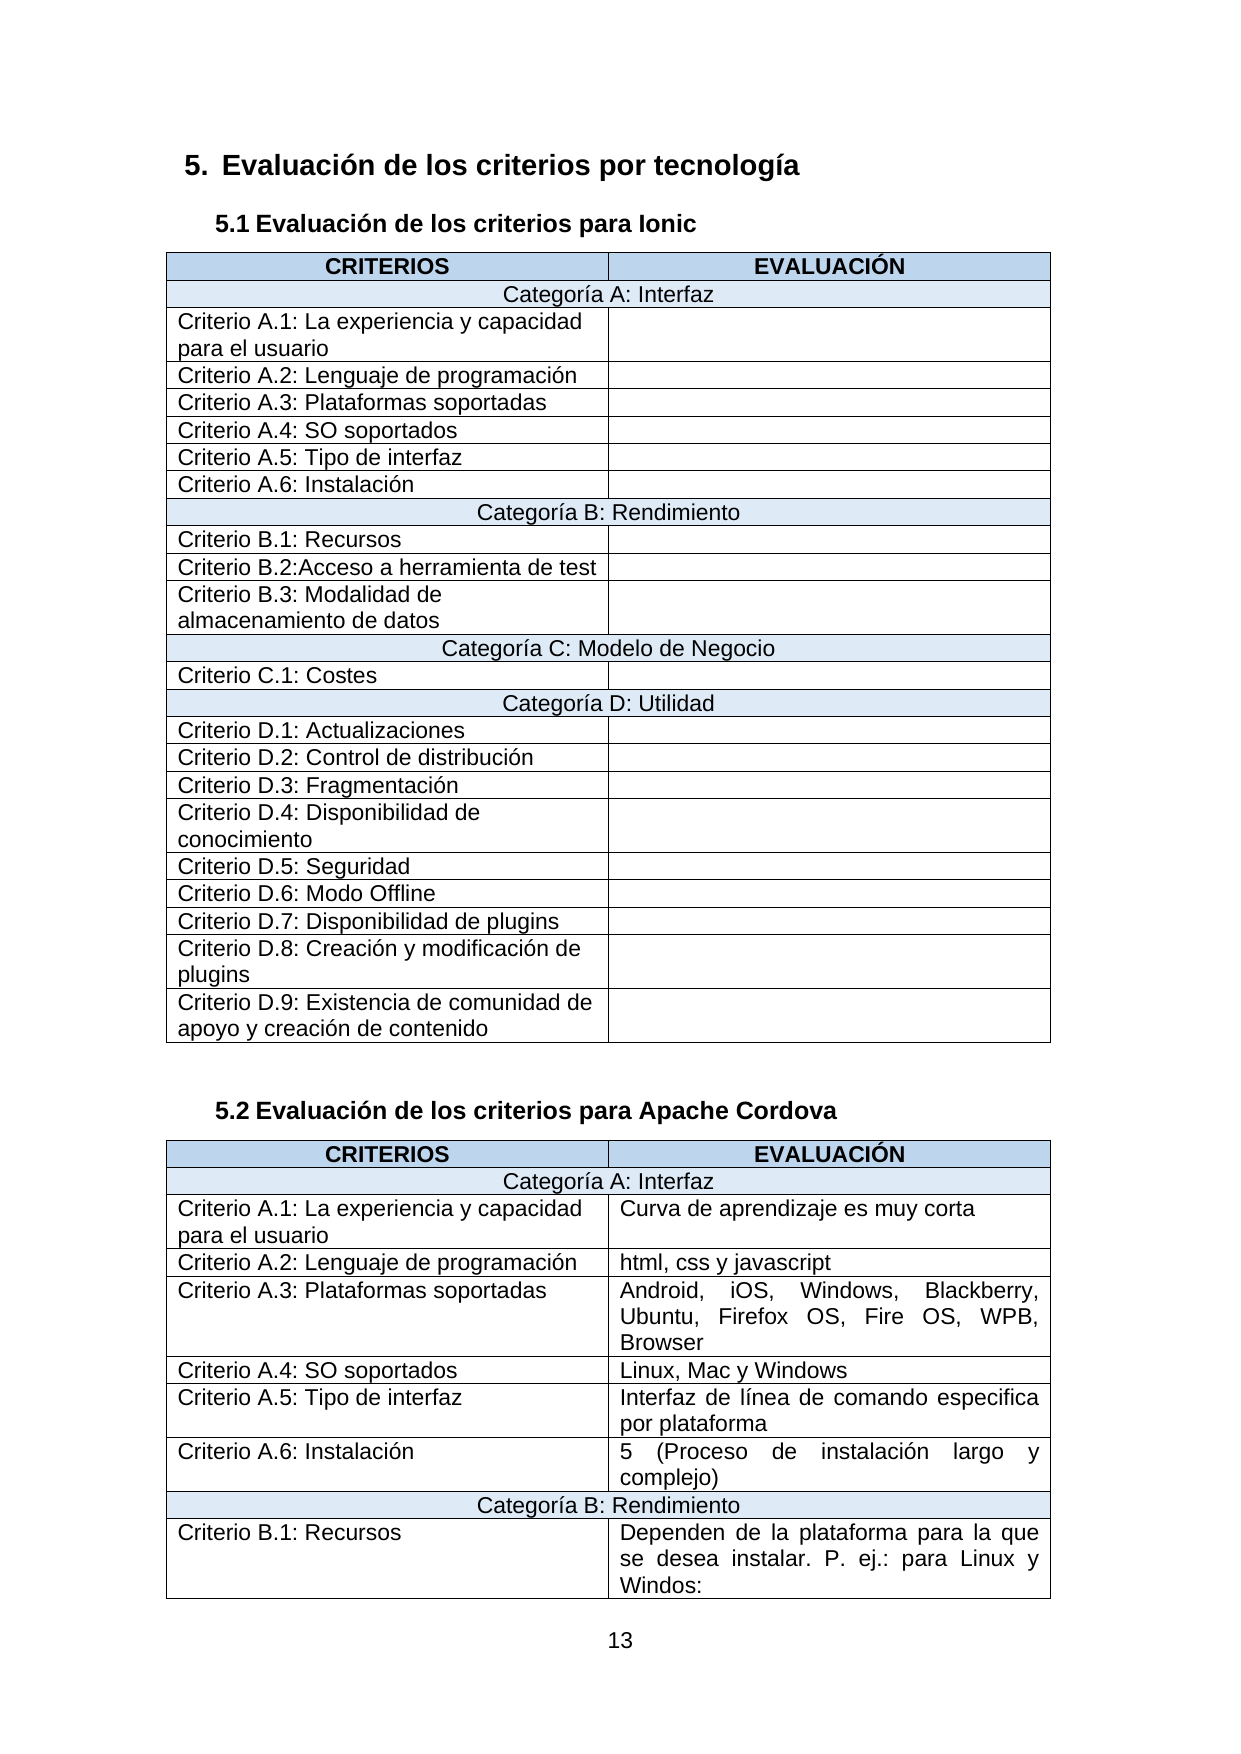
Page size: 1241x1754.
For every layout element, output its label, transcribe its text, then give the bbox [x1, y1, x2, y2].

table_cell Criterio A.3: Plataformas soportadas [167, 1277, 608, 1356]
table_cell Criterio D.4: Disponibilidad de conocimiento [167, 799, 608, 852]
table_cell Criterio D.8: Creación y modificación de plugins [167, 935, 608, 988]
table_cell [609, 853, 1050, 879]
table_cell [609, 581, 1050, 634]
table_cell [609, 989, 1050, 1042]
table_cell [609, 1519, 1050, 1598]
table_cell Criterio A.3: Plataformas soportadas [167, 389, 608, 416]
table_cell 5 (Proceso de instalación largo y complejo) [609, 1438, 1050, 1491]
table_cell [609, 308, 1050, 361]
table_cell [609, 880, 1050, 907]
table_cell Criterio A.1: La experiencia y capacidad para el usuario [167, 1195, 608, 1248]
table_cell Criterio D.7: Disponibilidad de plugins [167, 908, 608, 934]
table_cell [609, 908, 1050, 934]
table_cell Criterio B.3: Modalidad de almacenamiento de datos [167, 581, 608, 634]
table_cell Criterio A.2: Lenguaje de programación [167, 1249, 608, 1276]
table_cell [609, 471, 1050, 498]
subtitle Evaluación de los criterios para Ionic [215, 209, 1063, 237]
table_cell Curva de aprendizaje es muy corta [609, 1195, 1050, 1248]
table_cell Categoría B: Rendimiento [167, 499, 1050, 525]
table_cell Criterio D.6: Modo Offline [167, 880, 608, 907]
table_cell [609, 417, 1050, 443]
table_cell Criterio C.1: Costes [167, 662, 608, 688]
table_cell [609, 935, 1050, 988]
table_cell [609, 362, 1050, 388]
table_cell Linux, Mac y Windows [609, 1357, 1050, 1383]
subtitle Evaluación de los criterios por tecnología [184, 148, 1063, 181]
table_cell html, css y javascript [609, 1249, 1050, 1276]
table_cell Criterio D.2: Control de distribución [167, 744, 608, 771]
table_cell [609, 717, 1050, 743]
table_header CRITERIOS [167, 1141, 608, 1167]
table_cell Criterio A.4: SO soportados [167, 417, 608, 443]
table_cell [609, 444, 1050, 470]
table_cell Criterio A.5: Tipo de interfaz [167, 444, 608, 470]
table_cell [609, 389, 1050, 416]
table_cell Categoría D: Utilidad [167, 690, 1050, 716]
table_cell Criterio B.1: Recursos [167, 526, 608, 553]
table_cell [609, 799, 1050, 852]
table_cell [609, 772, 1050, 798]
table_cell Interfaz de línea de comando especifica por plataforma [609, 1384, 1050, 1437]
table_cell Criterio D.5: Seguridad [167, 853, 608, 879]
table_cell [609, 744, 1050, 771]
table_cell Criterio D.9: Existencia de comunidad de apoyo y creación de contenido [167, 989, 608, 1042]
table_cell Criterio A.5: Tipo de interfaz [167, 1384, 608, 1437]
table_cell Criterio A.6: Instalación [167, 471, 608, 498]
table_cell Categoría C: Modelo de Negocio [167, 635, 1050, 661]
table_cell Criterio A.1: La experiencia y capacidad para el usuario [167, 308, 608, 361]
table_cell Criterio B.2:Acceso a herramienta de test [167, 554, 608, 580]
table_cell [167, 1519, 608, 1598]
table_cell Criterio D.1: Actualizaciones [167, 717, 608, 743]
table_cell Android, iOS, Windows, Blackberry, Ubuntu, Firefox OS, Fire OS, WPB, Browser [609, 1277, 1050, 1356]
table_cell Categoría A: Interfaz [167, 281, 1050, 307]
table_cell Categoría A: Interfaz [167, 1168, 1050, 1194]
table_header CRITERIOS [167, 253, 608, 280]
table_cell Categoría B: Rendimiento [167, 1492, 1050, 1518]
subtitle Evaluación de los criterios para Apache Cordova [215, 1096, 1063, 1125]
table_cell Criterio D.3: Fragmentación [167, 772, 608, 798]
table_cell [609, 662, 1050, 688]
table_cell [609, 554, 1050, 580]
table_cell [609, 526, 1050, 553]
table_cell Criterio A.6: Instalación [167, 1438, 608, 1491]
table_header EVALUACIÓN [609, 253, 1050, 280]
table_cell Criterio A.2: Lenguaje de programación [167, 362, 608, 388]
table_header EVALUACIÓN [609, 1141, 1050, 1167]
table_cell Criterio A.4: SO soportados [167, 1357, 608, 1383]
